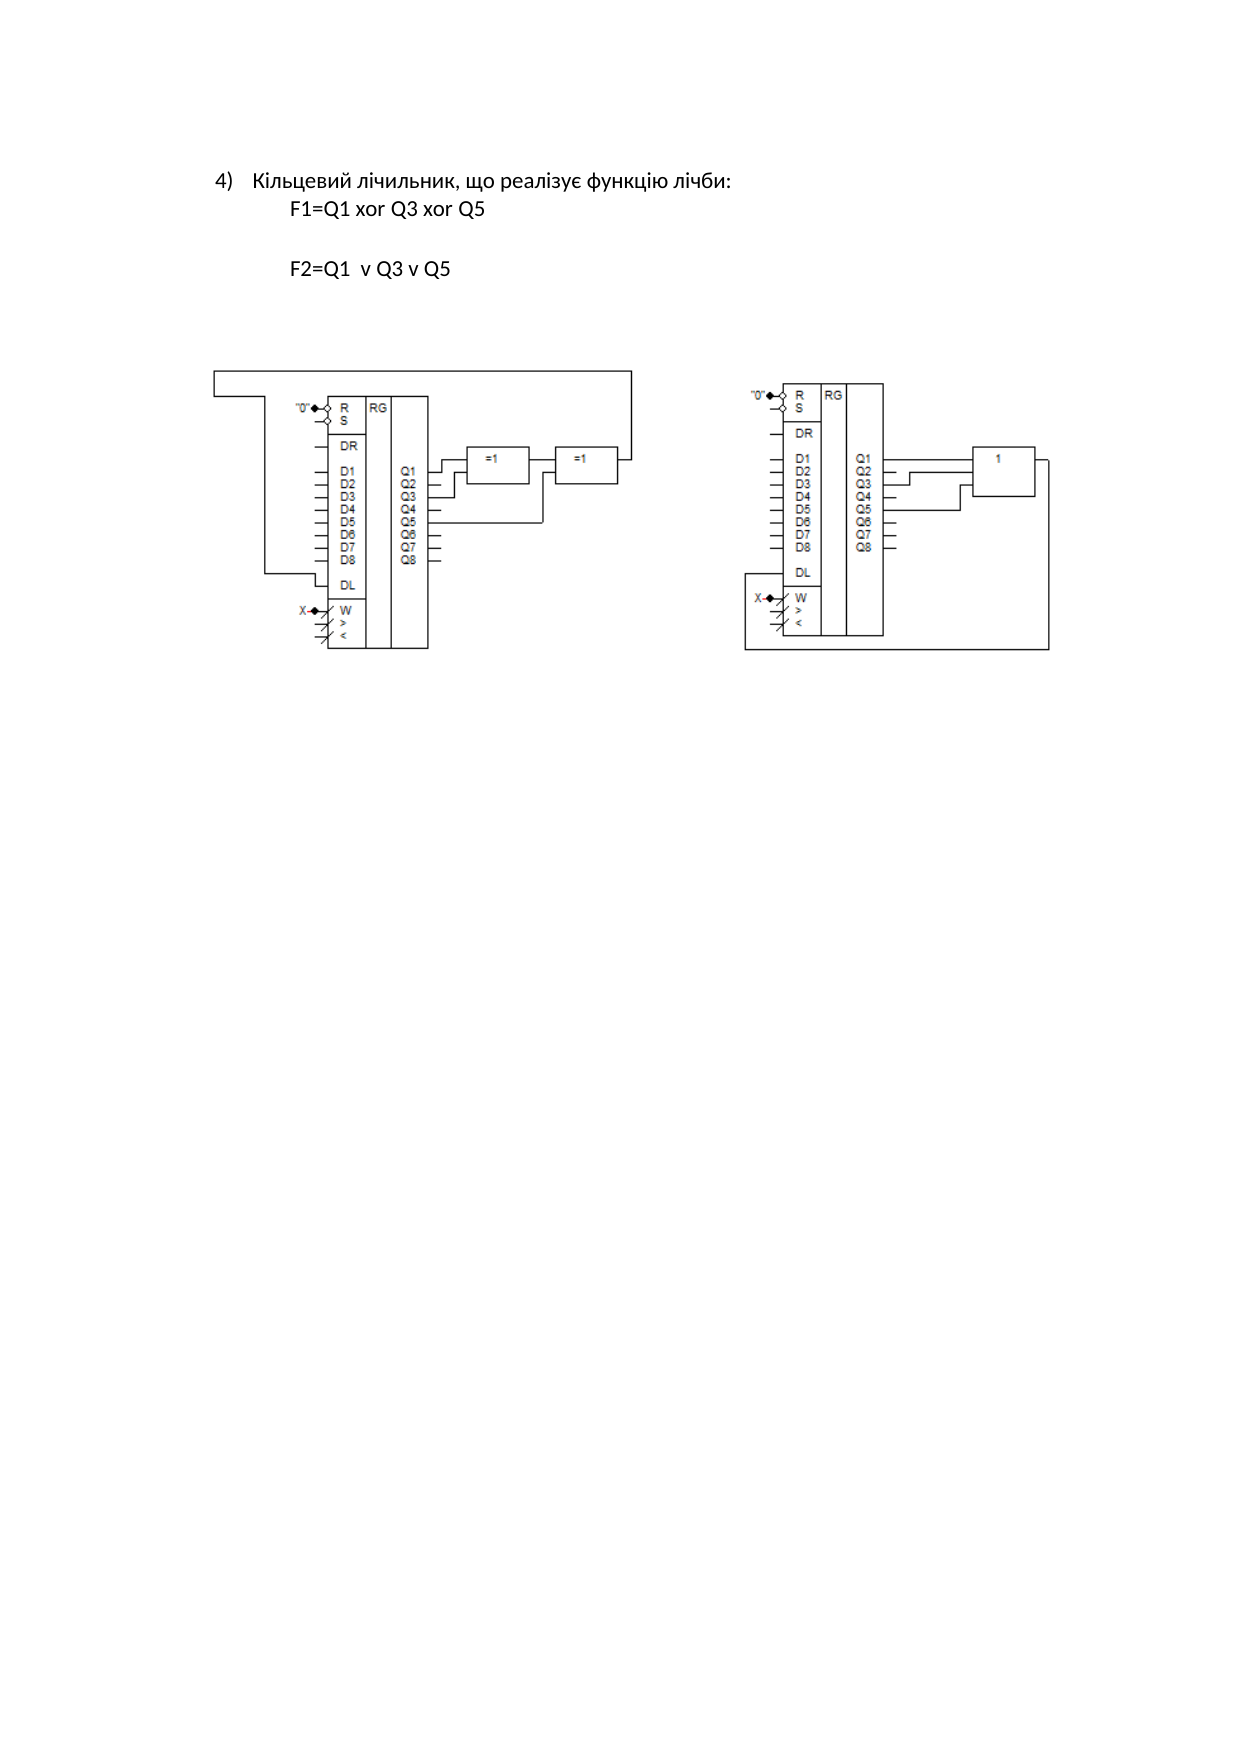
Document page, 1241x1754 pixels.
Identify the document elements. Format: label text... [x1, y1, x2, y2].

list F2=Q1 v Q3 v Q5 [290, 254, 1152, 282]
list F1=Q1 xor Q3 xor Q5 [290, 194, 1152, 222]
list Кільцевий лічильник, що реалізує функцію лічби: [215, 166, 1152, 194]
picture [177, 301, 1152, 720]
